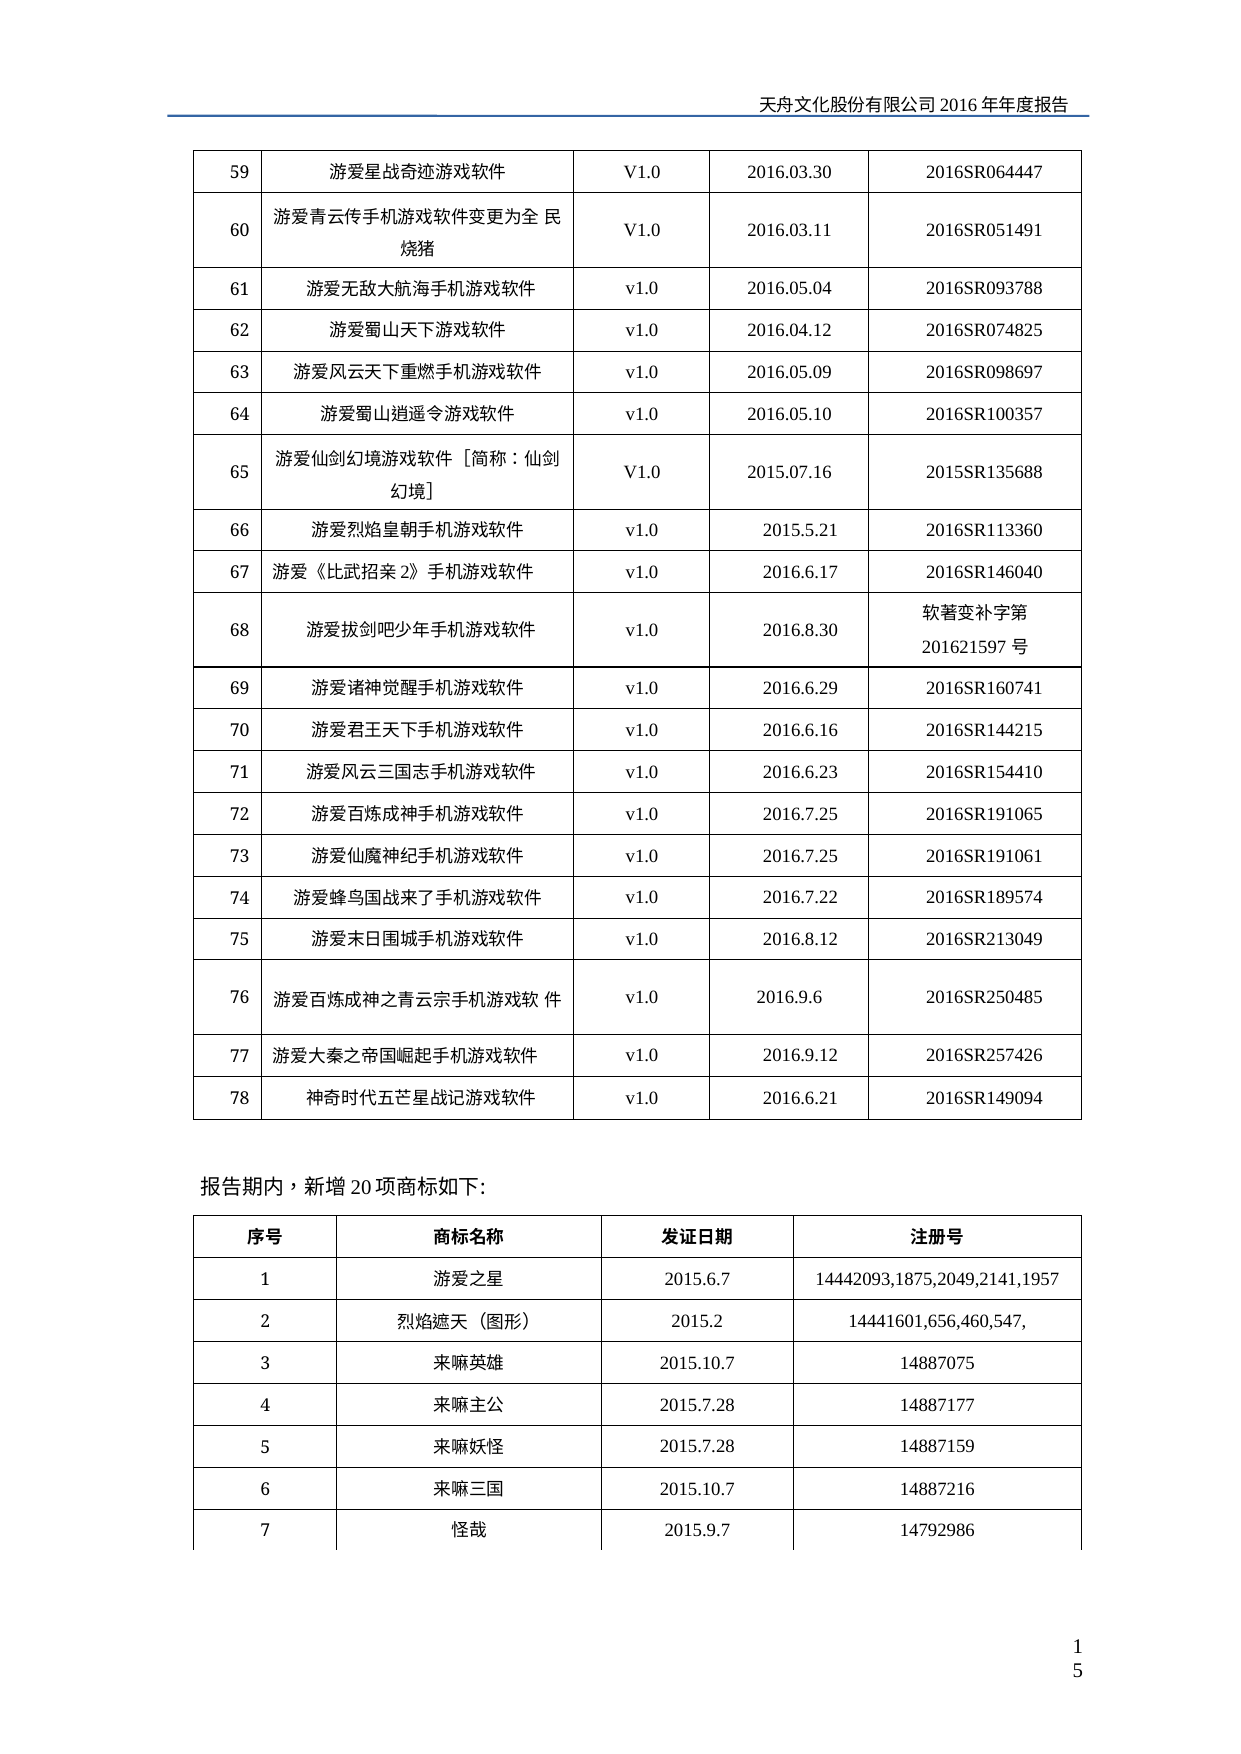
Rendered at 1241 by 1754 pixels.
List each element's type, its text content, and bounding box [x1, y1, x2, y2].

table_cell v1.0 [574, 919, 709, 959]
table_header 2016.03.30 [710, 151, 868, 192]
table_cell 73 [194, 835, 261, 876]
table_cell 72 [194, 793, 261, 834]
table_cell 2016.7.25 [710, 793, 868, 834]
table_cell 14887216 [794, 1468, 1081, 1509]
table_cell v1.0 [574, 393, 709, 434]
table_cell 2016.7.22 [710, 877, 868, 918]
table_cell 14887177 [794, 1384, 1081, 1425]
table_header V1.0 [574, 151, 709, 192]
table_cell v1.0 [574, 793, 709, 834]
table_cell v1.0 [574, 310, 709, 351]
table_cell 14442093,1875,2049,2141,1957 [794, 1258, 1081, 1299]
table_header 注册号 [794, 1216, 1081, 1257]
table_cell 2016SR189574 [869, 877, 1081, 918]
table_cell 游爱百炼成神手机游戏软件 [262, 793, 573, 834]
table_cell 2016SR154410 [869, 751, 1081, 792]
table_cell 2016.8.12 [710, 919, 868, 959]
table_cell 2016.6.17 [710, 551, 868, 592]
table_cell 游爱无敌大航海手机游戏软件 [262, 268, 573, 308]
table_cell 2015.9.7 [602, 1510, 793, 1550]
table_cell 1 [194, 1258, 336, 1299]
table_cell 2016.8.30 [710, 593, 868, 666]
table_cell 2016SR149094 [869, 1077, 1081, 1119]
table_cell 2016SR250485 [869, 960, 1081, 1034]
table_cell 60 [194, 193, 261, 267]
table_cell 游爱拔剑吧少年手机游戏软件 [262, 593, 573, 666]
table_header 2016SR064447 [869, 151, 1081, 192]
table_cell v1.0 [574, 510, 709, 550]
text 报告期内，新增20项商标如下: [171, 1172, 1103, 1200]
table_cell 2016SR098697 [869, 352, 1081, 392]
table_cell v1.0 [574, 709, 709, 750]
table_cell 2016SR191065 [869, 793, 1081, 834]
table_cell 游爱《比武招亲2》手机游戏软件 [262, 551, 573, 592]
table_cell v1.0 [574, 593, 709, 666]
table_cell v1.0 [574, 551, 709, 592]
table_cell 4 [194, 1384, 336, 1425]
table_cell 2015.07.16 [710, 435, 868, 508]
table_header 59 [194, 151, 261, 192]
table_cell 14887159 [794, 1426, 1081, 1467]
table_cell 75 [194, 919, 261, 959]
table_cell 2015.10.7 [602, 1468, 793, 1509]
table_cell 来嘛英雄 [337, 1342, 601, 1383]
table_cell V1.0 [574, 193, 709, 267]
table_cell 游爱君王天下手机游戏软件 [262, 709, 573, 750]
table_cell 游爱诸神觉醒手机游戏软件 [262, 668, 573, 708]
table_cell 来嘛三国 [337, 1468, 601, 1509]
table_cell 2016SR074825 [869, 310, 1081, 351]
table_cell 62 [194, 310, 261, 351]
table_cell 2016.05.04 [710, 268, 868, 308]
table_cell 2016SR160741 [869, 668, 1081, 708]
table_cell 游爱蜂鸟国战来了手机游戏软件 [262, 877, 573, 918]
table_cell 2015.5.21 [710, 510, 868, 550]
table_cell 2016.6.16 [710, 709, 868, 750]
table_cell 67 [194, 551, 261, 592]
table_cell 2015.7.28 [602, 1426, 793, 1467]
table_cell 74 [194, 877, 261, 918]
table_cell 游爱蜀山天下游戏软件 [262, 310, 573, 351]
table_cell v1.0 [574, 960, 709, 1034]
table_cell 2015.10.7 [602, 1342, 793, 1383]
table_cell 烈焰遮天（图形） [337, 1300, 601, 1341]
table_cell 游爱烈焰皇朝手机游戏软件 [262, 510, 573, 550]
table_cell 5 [194, 1426, 336, 1467]
table_header 发证日期 [602, 1216, 793, 1257]
table_cell 2016SR093788 [869, 268, 1081, 308]
table_cell v1.0 [574, 668, 709, 708]
table_cell 游爱仙魔神纪手机游戏软件 [262, 835, 573, 876]
table_cell v1.0 [574, 1035, 709, 1076]
table_cell 2016.6.21 [710, 1077, 868, 1119]
table_cell 77 [194, 1035, 261, 1076]
table_cell v1.0 [574, 877, 709, 918]
table_cell 怪哉 [337, 1510, 601, 1550]
table_cell 2016.9.6 [710, 960, 868, 1034]
table_cell 78 [194, 1077, 261, 1119]
table_cell v1.0 [574, 751, 709, 792]
table_cell 2016.05.10 [710, 393, 868, 434]
table_cell 游爱青云传手机游戏软件变更为全 民烧猪 [262, 193, 573, 267]
table_cell 2015SR135688 [869, 435, 1081, 508]
table_cell 3 [194, 1342, 336, 1383]
table_cell v1.0 [574, 1077, 709, 1119]
table_cell 2016.7.25 [710, 835, 868, 876]
table_cell v1.0 [574, 268, 709, 308]
table_cell 14441601,656,460,547, [794, 1300, 1081, 1341]
table_cell 2016.03.11 [710, 193, 868, 267]
table_cell 游爱百炼成神之青云宗手机游戏软 件 [262, 960, 573, 1034]
table_cell 70 [194, 709, 261, 750]
table_header 游爱星战奇迹游戏软件 [262, 151, 573, 192]
table_cell 游爱之星 [337, 1258, 601, 1299]
table_header 序号 [194, 1216, 336, 1257]
table_cell 6 [194, 1468, 336, 1509]
table_cell 2016SR113360 [869, 510, 1081, 550]
table_cell 2 [194, 1300, 336, 1341]
table_cell v1.0 [574, 835, 709, 876]
table_header 商标名称 [337, 1216, 601, 1257]
table_cell 2016SR191061 [869, 835, 1081, 876]
table_cell 游爱风云三国志手机游戏软件 [262, 751, 573, 792]
table_cell 来嘛妖怪 [337, 1426, 601, 1467]
table_cell 14792986 [794, 1510, 1081, 1550]
table_cell 2016.05.09 [710, 352, 868, 392]
table_cell 2016.9.12 [710, 1035, 868, 1076]
table_cell 2016.6.29 [710, 668, 868, 708]
table_cell 神奇时代五芒星战记游戏软件 [262, 1077, 573, 1119]
table_cell 66 [194, 510, 261, 550]
table_cell 2015.6.7 [602, 1258, 793, 1299]
table_cell 2015.2 [602, 1300, 793, 1341]
table_cell 来嘛主公 [337, 1384, 601, 1425]
table_cell 2016SR051491 [869, 193, 1081, 267]
table_cell V1.0 [574, 435, 709, 508]
table_cell 2016SR100357 [869, 393, 1081, 434]
table_cell 2016.04.12 [710, 310, 868, 351]
table_cell 64 [194, 393, 261, 434]
table_cell 63 [194, 352, 261, 392]
table_cell 游爱末日围城手机游戏软件 [262, 919, 573, 959]
table_cell 软著变补字第 201621597 号 [869, 593, 1081, 666]
table_cell 14887075 [794, 1342, 1081, 1383]
table_cell 71 [194, 751, 261, 792]
table_cell 游爱蜀山逍遥令游戏软件 [262, 393, 573, 434]
table_cell 游爱大秦之帝国崛起手机游戏软件 [262, 1035, 573, 1076]
table_cell 游爱仙剑幻境游戏软件［简称：仙剑 幻境］ [262, 435, 573, 508]
table_cell 2015.7.28 [602, 1384, 793, 1425]
table_cell 7 [194, 1510, 336, 1550]
table_cell 2016SR146040 [869, 551, 1081, 592]
table_cell 61 [194, 268, 261, 308]
table_cell 68 [194, 593, 261, 666]
table_cell v1.0 [574, 352, 709, 392]
table_cell 65 [194, 435, 261, 508]
table_cell 游爱风云天下重燃手机游戏软件 [262, 352, 573, 392]
table_cell 69 [194, 668, 261, 708]
table_cell 2016SR144215 [869, 709, 1081, 750]
table_cell 76 [194, 960, 261, 1034]
table_cell 2016.6.23 [710, 751, 868, 792]
table_cell 2016SR257426 [869, 1035, 1081, 1076]
table_cell 2016SR213049 [869, 919, 1081, 959]
